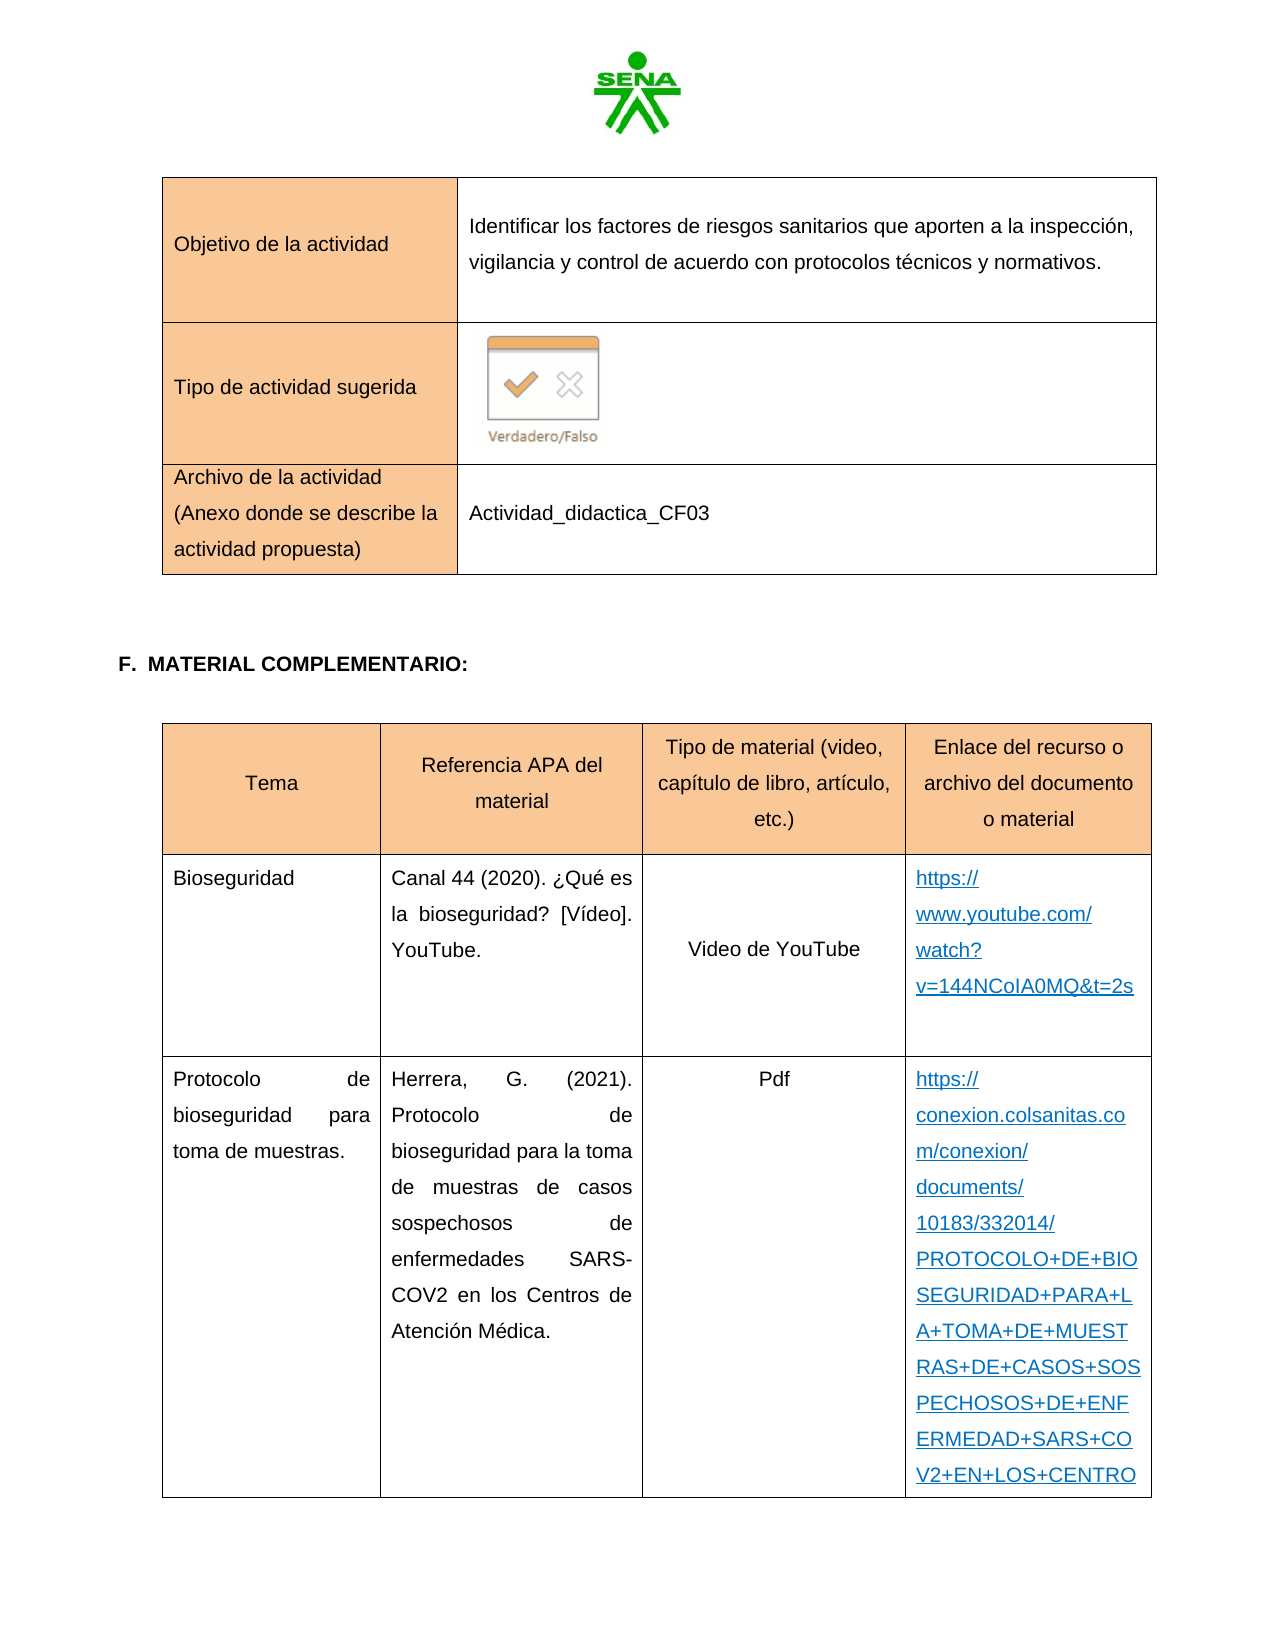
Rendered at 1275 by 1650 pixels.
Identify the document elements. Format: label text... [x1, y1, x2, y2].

table_cell Bioseguridad [163, 855, 380, 1056]
table_cell Protocolo de bioseguridad para toma de muestras. [163, 1057, 380, 1497]
table_cell [458, 323, 1156, 464]
picture [588, 45, 687, 142]
table_cell Video de YouTube [643, 855, 905, 1056]
table_header Tipo de material (video, capítulo de libro, artículo, etc.) [643, 724, 905, 854]
table_header Tema [163, 724, 380, 854]
picture [468, 323, 612, 451]
table_cell Archivo de la actividad (Anexo donde se describe la actividad propuesta) [163, 465, 457, 574]
table_cell Objetivo de la actividad [163, 178, 457, 322]
table_cell Actividad_didactica_CF03 [458, 465, 1156, 574]
list MATERIAL COMPLEMENTARIO: [118, 651, 1157, 675]
table_cell Tipo de actividad sugerida [163, 323, 457, 464]
table_cell https://www.youtube.com/watch?v=144NCoIA0MQ&t=2s [906, 855, 1151, 1056]
table_header Referencia APA del material [381, 724, 642, 854]
table_cell Pdf [643, 1057, 905, 1497]
table_cell Identificar los factores de riesgos sanitarios que aporten a la inspección, vigilancia y control de acuerdo con protocolos técnicos y normativos. [458, 178, 1156, 322]
table_header Enlace del recurso o archivo del documento o material [906, 724, 1151, 854]
table_cell Canal 44 (2020). ¿Qué es la bioseguridad? [Vídeo]. YouTube. [381, 855, 642, 1056]
